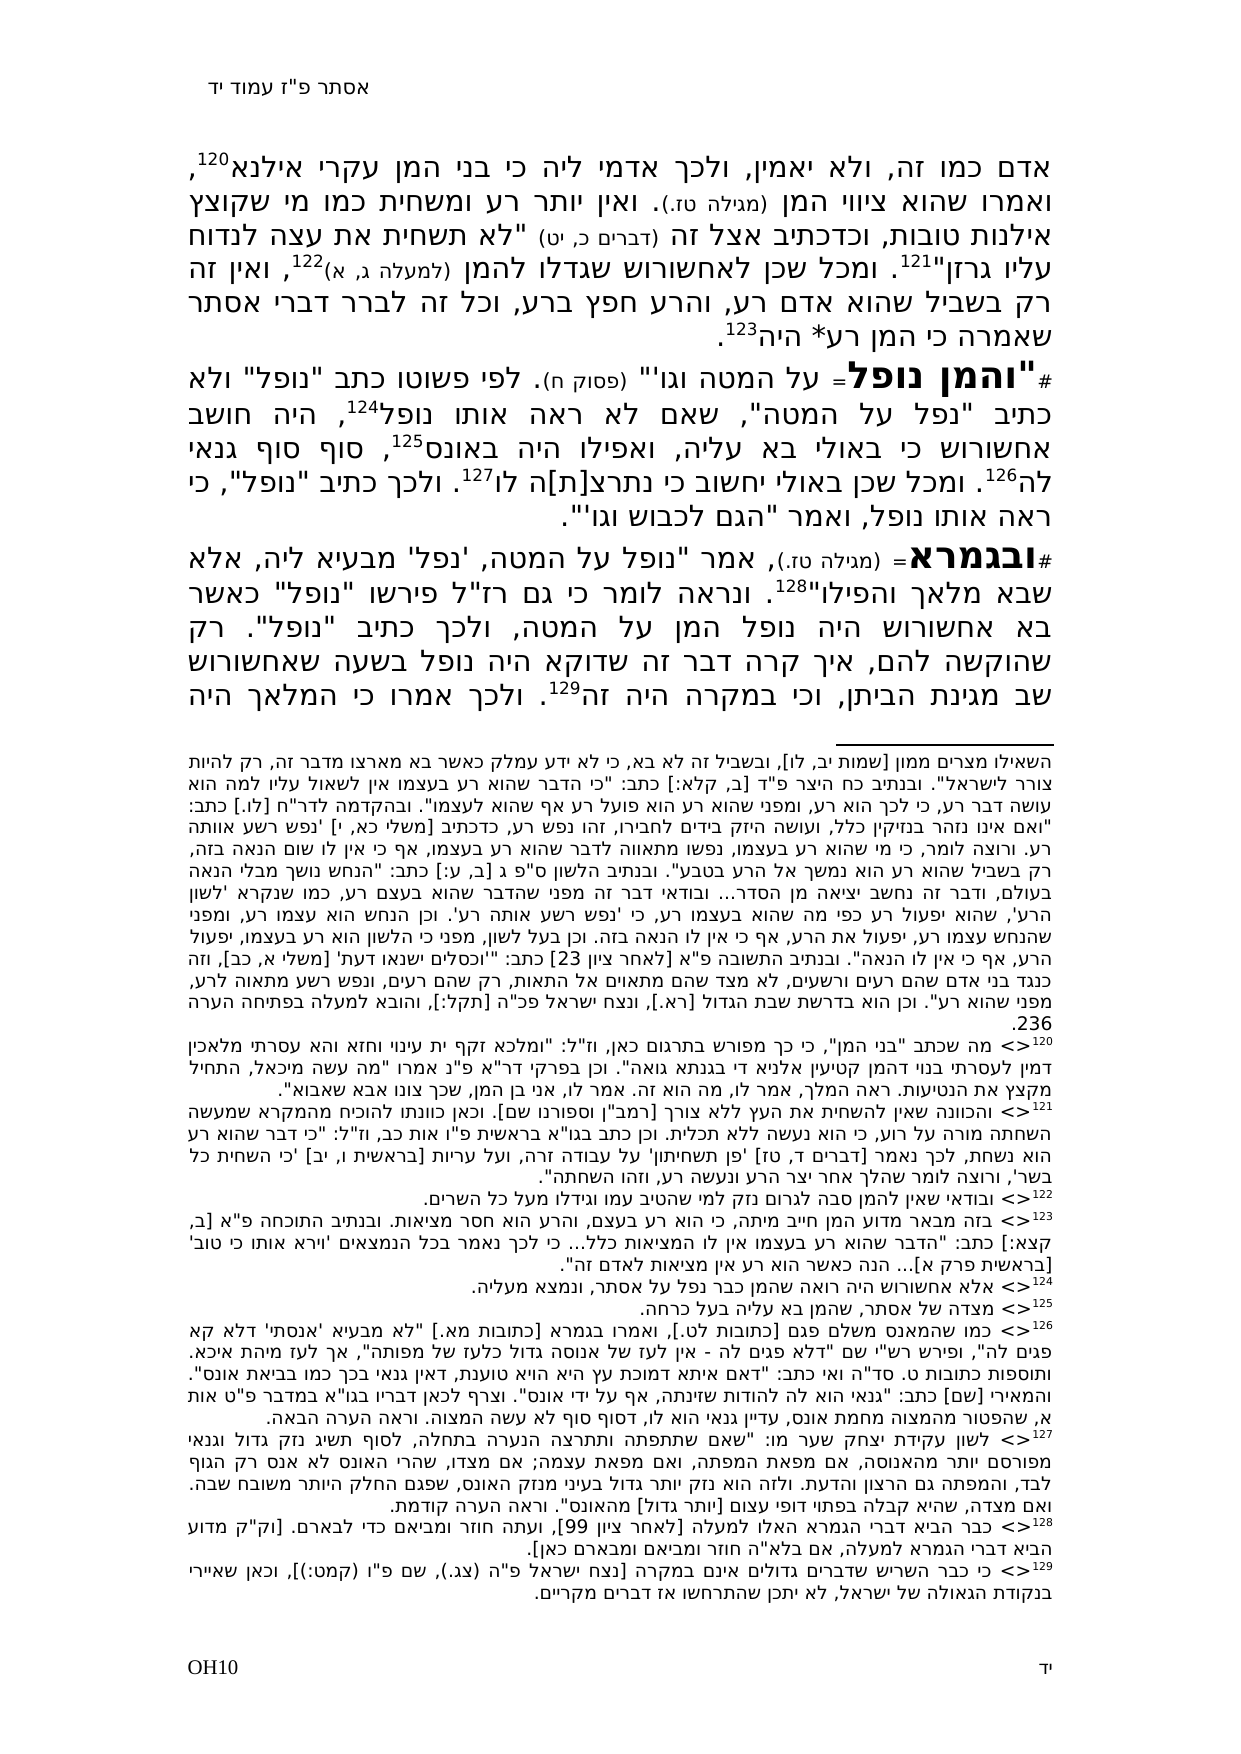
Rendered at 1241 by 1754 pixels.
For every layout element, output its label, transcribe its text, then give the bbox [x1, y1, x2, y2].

text #ובגמרא= (מגילה טז.), אמר "נופל על המטה, 'נפל' מבעיא ליה, אלא שבא מלאך והפילו". ונראה לומר כי גם רז"ל פירשו "נופל" כאשר בא אחשורוש היה נופל המן על המטה, ולכך כתיב "נופל". רק שהוקשה להם, איך קרה דבר זה שדוקא היה נופל בשעה שאחשורוש שב מגינת הביתן, וכי במקרה היה זה. ולכך אמרו כי המלאך היה מפילו כאשר בא אחשורוש דוקא, ולא קודם לכן, שלא יחשוב אחשורוש כי המן בא עליה, כמו שאמרנו. ויש לפרש גם כן, כי דקדקו רז"ל ד"נופל" משמע שהנפילה בעצמו הוא חדוש, כי "נפל" משמע שכבר נפל, ואין בנפילה חדוש, רק לפי שרצה לבקש ולחנן על עצמו על מה שעשה. אבל "נופל" משמע שהנפילה בעצמו הוא חדוש, ולכך דרשו כי המלאך הפילו, אבל "נפל" לא משמע חדוש, וזה ידוע. [187, 533, 1053, 713]
text #"והמן נופל= על המטה וגו'" (פסוק ח). לפי פשוטו כתב "נופל" ולא כתיב "נפל על המטה", שאם לא ראה אותו נופל, היה חושב אחשורוש כי באולי בא עליה, ואפילו היה באונס, סוף סוף גנאי לה. ומכל שכן באולי יחשוב כי נתרצ[ת]ה לו. ולכך כתיב "נופל", כי ראה אותו נופל, ואמר "הגם לכבוש וגו'". [187, 354, 1053, 533]
text #וכל זה= מפני כי יש לחשוב כי המן מה שעשה בשביל שהיה שונא ליהודים, ואם כן מאיזה טעם חייב מיתה, שכל אחד מבקש לאבד שונא שלו. ובודאי אילו היהודים היו אומתו של אחשורוש, אז הסברא נותן שינקום נקמתם ממנו. אבל כיון שאינם אומתו, אדרבא, אחשורוש היה שונא היהודים, ואם כן למה היה רוצה ליקח נקמתו מן המן. ואף על גב כי נראה שאסתר אמרה בשביל זה כאשר אמר המלך (פסוק ה) "מי זה ואיזה אשר מלאו לבו לעשות כן", ואמרה (פסוק ו) "איש צר אויב המן הרע הזה". אמרה "איש צר", כלומר כי המן הוא לישראל כמו שני בני אדם אשר שניהם עומדים במקום צר, וכל אחד רוצה להפיל השני שיהיה לו הרוחה. וכך המן שהוא מזרע עשיו, כשזה נופל זה קם (מגילה ו.), ולפיכך המן מבקש וחפץ להפיל את ישראל, ועל זה קרא את המן "איש צר" לישראל, שהוא עם ישראל כאילו במקום אחד הם צר, שאין מחזיק שניהם יחד. ואמר "ואויב", כי הוא שונא להם מחמת דתם, לכך אמר "אויב". ויותר מזה אמרה שהוא אדם רע בעצמו, ומאחר שהוא רע עושה רעה לאחרים מחמת רעתו, ועל אדם רע אין שאלה למה עשה זה, כי האדם הרע עושה רע אף בלא טעם כלל. ומפני כי אין דבר זה נכנס בלב האדם שיהיה אדם כמו זה, ולא יאמין, ולכך אדמי ליה כי בני המן עקרי אילנא, ואמרו שהוא ציווי המן (מגילה טז.). ואין יותר רע ומשחית כמו מי שקוצץ אילנות טובות, וכדכתיב אצל זה (דברים כ, יט) "לא תשחית את עצה לנדוח עליו גרזן". ומכל שכן לאחשורוש שגדלו להמן (למעלה ג, א), ואין זה רק בשביל שהוא אדם רע, והרע חפץ ברע, וכל זה לברר דברי אסתר שאמרה כי המן רע* היה. [187, 150, 1053, 354]
